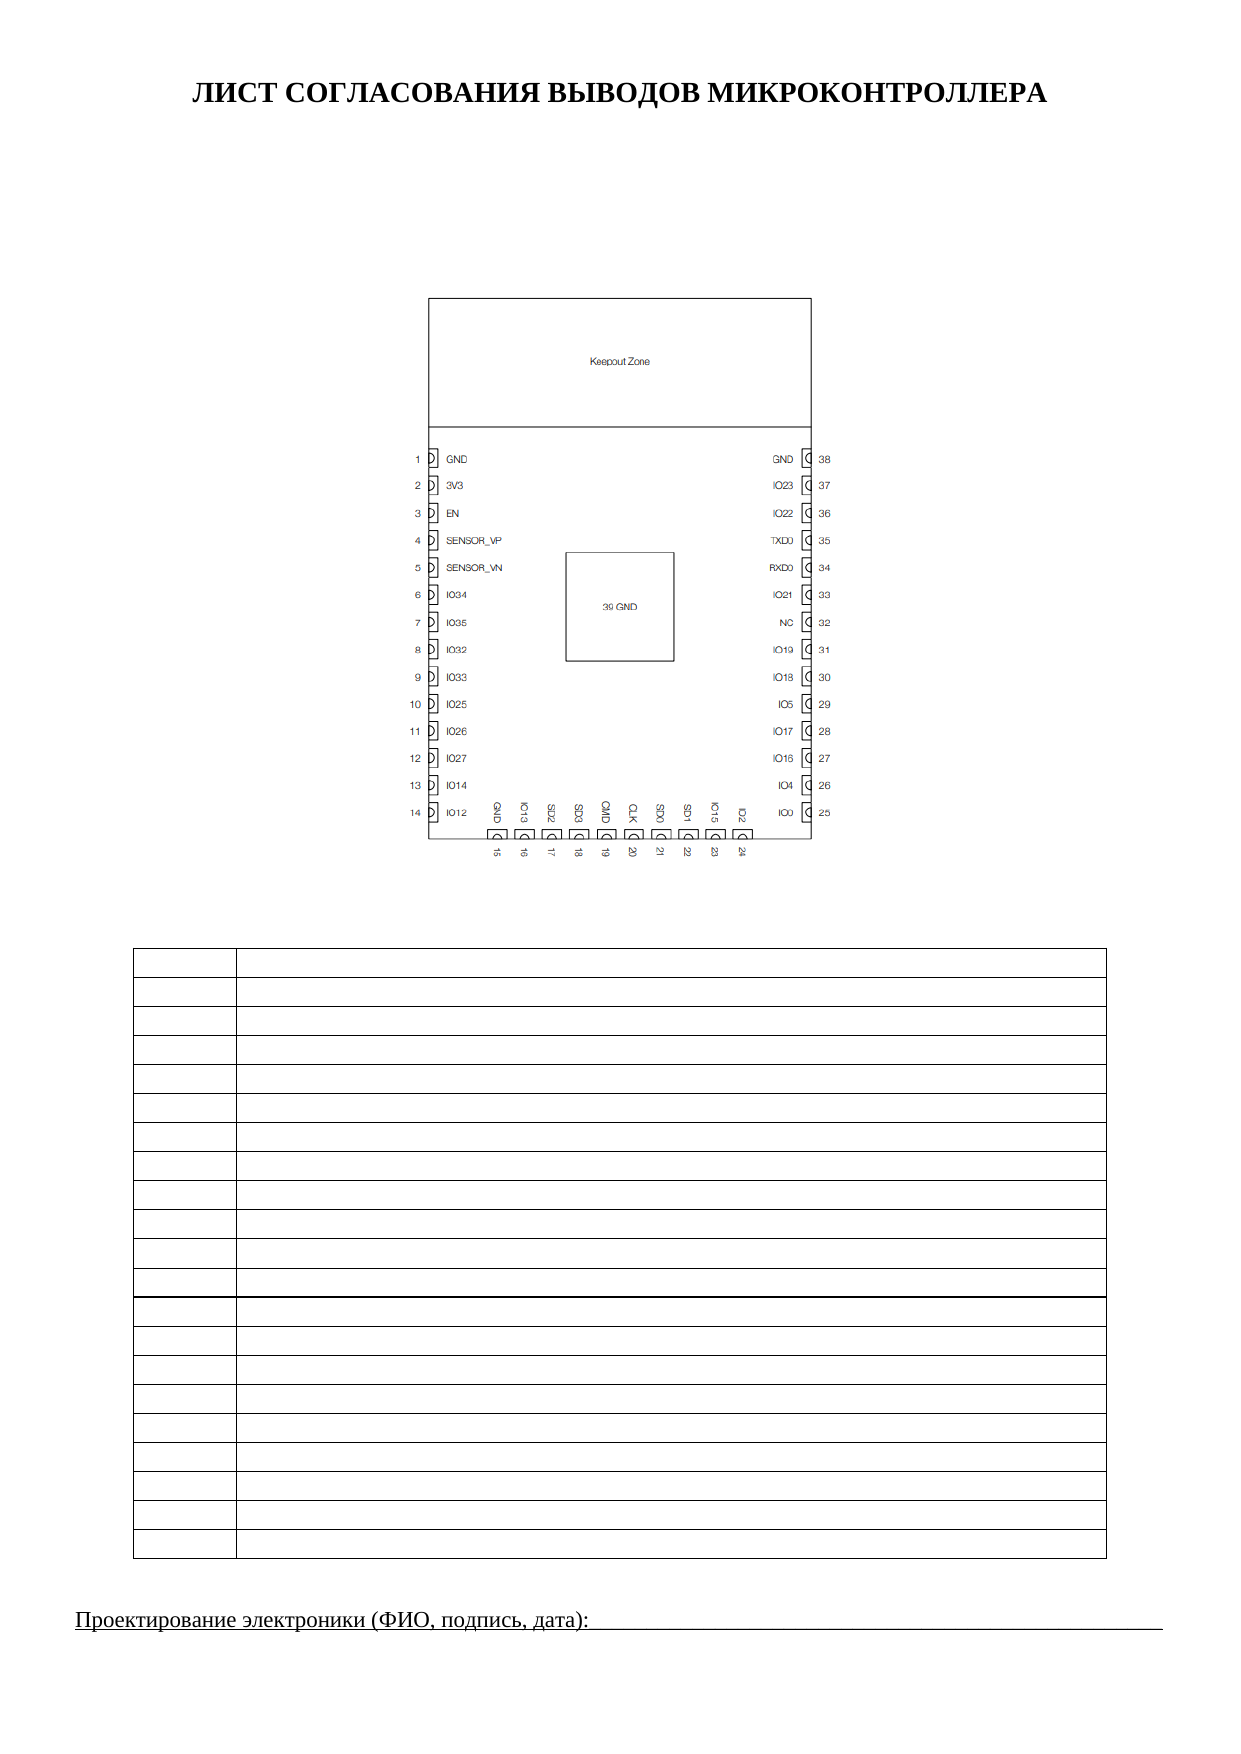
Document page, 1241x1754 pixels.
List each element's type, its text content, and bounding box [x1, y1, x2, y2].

table_cell [134, 1414, 236, 1442]
table_header [134, 949, 236, 977]
table_cell [134, 1356, 236, 1384]
table_cell [134, 1530, 236, 1558]
table_cell [134, 1385, 236, 1413]
table_cell [237, 1414, 1106, 1442]
table_cell [237, 1269, 1106, 1296]
table_cell [237, 1239, 1106, 1267]
table_cell [237, 1007, 1106, 1035]
table_cell [237, 1065, 1106, 1093]
table_cell [237, 1443, 1106, 1471]
table_cell [237, 1356, 1106, 1384]
table_cell [237, 1472, 1106, 1500]
table_cell [237, 1123, 1106, 1151]
table_cell [237, 1385, 1106, 1413]
table_cell [134, 1036, 236, 1064]
table_cell [134, 978, 236, 1006]
table_cell [134, 1210, 236, 1238]
table_cell [134, 1298, 236, 1326]
table_cell [134, 1269, 236, 1296]
table_cell [237, 1094, 1106, 1122]
table_cell [134, 1501, 236, 1529]
table_cell [134, 1443, 236, 1471]
picture [349, 280, 891, 882]
text ЛИСТ СОГЛАСОВАНИЯ ВЫВОДОВ МИКРОКОНТРОЛЛЕРА [75, 75, 1165, 108]
table_cell [237, 1036, 1106, 1064]
table_cell [134, 1123, 236, 1151]
table_cell [134, 1007, 236, 1035]
table_cell [134, 1181, 236, 1209]
table_cell [134, 1472, 236, 1500]
table_cell [134, 1094, 236, 1122]
text Проектирование электроники (ФИО, подпись, дата):__________________________________________________ [75, 1606, 1165, 1632]
table_cell [134, 1327, 236, 1354]
table_cell [237, 978, 1106, 1006]
table_cell [134, 1239, 236, 1267]
table_cell [237, 1327, 1106, 1354]
table_cell [237, 1152, 1106, 1180]
table_cell [237, 1501, 1106, 1529]
table_header [237, 949, 1106, 977]
table_cell [237, 1210, 1106, 1238]
table_cell [237, 1298, 1106, 1326]
table_cell [237, 1530, 1106, 1558]
table_cell [237, 1181, 1106, 1209]
table_cell [134, 1152, 236, 1180]
table_cell [134, 1065, 236, 1093]
